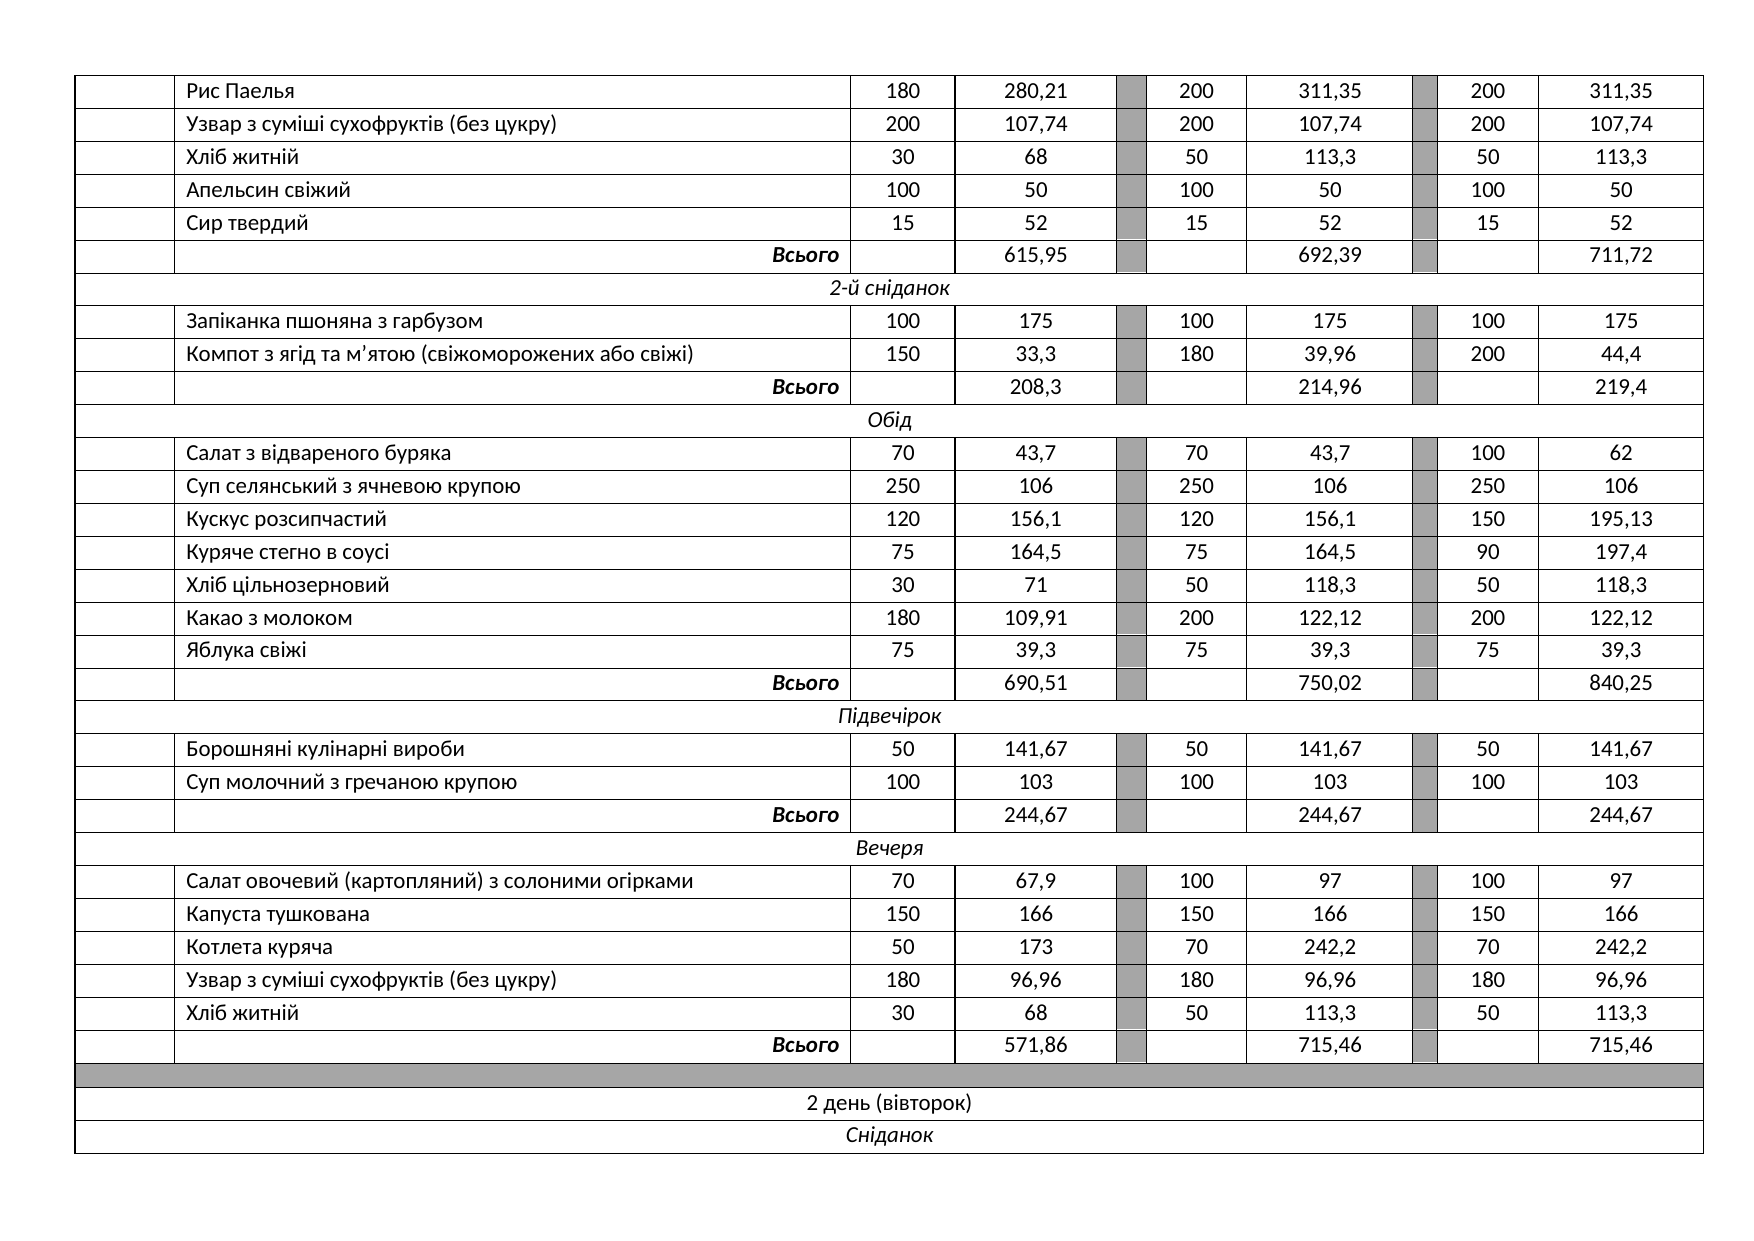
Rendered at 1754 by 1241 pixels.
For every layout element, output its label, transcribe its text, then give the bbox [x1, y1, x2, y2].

table_cell Апельсин свіжий [175, 175, 850, 207]
table_cell 711,72 [1539, 241, 1703, 272]
table_cell [1413, 142, 1437, 174]
table_cell [1117, 998, 1146, 1029]
table_cell [1117, 306, 1146, 338]
table_cell 141,67 [1247, 734, 1412, 766]
table_cell 311,35 [1539, 76, 1703, 108]
table_cell 75 [851, 537, 954, 569]
table_cell [76, 142, 174, 174]
table_cell [1438, 669, 1538, 700]
table_cell [76, 241, 174, 272]
table_cell 39,3 [1539, 636, 1703, 667]
table_cell [1117, 76, 1146, 108]
table_cell Хліб цільнозерновий [175, 570, 850, 602]
table_cell 96,96 [1247, 965, 1412, 997]
table_cell [1117, 504, 1146, 536]
table_cell 214,96 [1247, 372, 1412, 404]
table_cell [76, 1031, 174, 1062]
table_cell 50 [851, 734, 954, 766]
table_cell 141,67 [1539, 734, 1703, 766]
table_cell Хліб житній [175, 142, 850, 174]
table_cell 175 [1539, 306, 1703, 338]
table_cell 68 [956, 142, 1116, 174]
table_cell 120 [851, 504, 954, 536]
table_cell Компот з ягід та м’ятою (свіжоморожених або свіжі) [175, 339, 850, 371]
table_cell 100 [1147, 866, 1246, 898]
table_cell [1413, 537, 1437, 569]
table_cell 242,2 [1539, 932, 1703, 964]
table_cell 571,86 [956, 1031, 1116, 1062]
table_cell 70 [851, 438, 954, 470]
table_cell 200 [1147, 76, 1246, 108]
table_cell 118,3 [1539, 570, 1703, 602]
table_cell [851, 241, 954, 272]
table_cell 75 [851, 636, 954, 667]
table_cell 2-й сніданок [76, 274, 1703, 305]
table_cell Підвечірок [76, 701, 1703, 733]
table_cell 68 [956, 998, 1116, 1029]
table_cell Всього [175, 800, 850, 832]
table_cell [76, 438, 174, 470]
table_cell Всього [175, 372, 850, 404]
table_cell [76, 471, 174, 503]
table_cell [1413, 866, 1437, 898]
table_cell 244,67 [1539, 800, 1703, 832]
table_cell 175 [1247, 306, 1412, 338]
table_cell [76, 1064, 1703, 1087]
table_cell 164,5 [956, 537, 1116, 569]
table_cell 180 [1147, 339, 1246, 371]
table_cell [76, 175, 174, 207]
table_cell [76, 800, 174, 832]
table_cell [76, 208, 174, 239]
table_cell 100 [1438, 306, 1538, 338]
table_cell 715,46 [1247, 1031, 1412, 1062]
table_cell [1147, 372, 1246, 404]
table_cell 75 [1147, 636, 1246, 667]
table_cell [76, 306, 174, 338]
table_cell 156,1 [956, 504, 1116, 536]
table_cell 106 [1539, 471, 1703, 503]
table_cell 44,4 [1539, 339, 1703, 371]
table_cell 52 [956, 208, 1116, 239]
table_cell Обід [76, 405, 1703, 437]
table_cell 150 [1438, 504, 1538, 536]
table_cell 690,51 [956, 669, 1116, 700]
table_cell Суп селянський з ячневою крупою [175, 471, 850, 503]
table_cell Борошняні кулінарні вироби [175, 734, 850, 766]
table_cell [851, 669, 954, 700]
table_cell [1413, 241, 1437, 272]
table_cell [1413, 965, 1437, 997]
table_cell [1413, 932, 1437, 964]
table_cell 692,39 [1247, 241, 1412, 272]
table_cell 50 [956, 175, 1116, 207]
table_cell 200 [1438, 603, 1538, 634]
table_cell 100 [1438, 175, 1538, 207]
table_cell 250 [851, 471, 954, 503]
table_cell 100 [1438, 767, 1538, 799]
table_cell 100 [851, 175, 954, 207]
table_cell [1117, 603, 1146, 634]
table_cell 50 [1147, 570, 1246, 602]
table_cell 109,91 [956, 603, 1116, 634]
table_cell [76, 504, 174, 536]
table_cell 50 [1147, 998, 1246, 1029]
table_cell 180 [1147, 965, 1246, 997]
table_cell [76, 669, 174, 700]
table_cell [1413, 438, 1437, 470]
table_cell Суп молочний з гречаною крупою [175, 767, 850, 799]
table_cell 150 [851, 339, 954, 371]
table_cell 164,5 [1247, 537, 1412, 569]
table_cell 311,35 [1247, 76, 1412, 108]
table_cell 113,3 [1539, 998, 1703, 1029]
table_cell 166 [956, 899, 1116, 931]
table_cell [1413, 306, 1437, 338]
table_cell 50 [1438, 734, 1538, 766]
table_cell [1413, 603, 1437, 634]
table_cell 197,4 [1539, 537, 1703, 569]
table_cell 200 [851, 109, 954, 141]
table_cell 30 [851, 570, 954, 602]
table_cell [1438, 241, 1538, 272]
table_cell [76, 570, 174, 602]
table_cell 2 день (вівторок) [76, 1088, 1703, 1119]
table_cell [1147, 669, 1246, 700]
table_cell 840,25 [1539, 669, 1703, 700]
table_cell [76, 998, 174, 1029]
table_cell [1147, 1031, 1246, 1062]
table_cell 141,67 [956, 734, 1116, 766]
table_cell [1117, 734, 1146, 766]
table_cell [851, 800, 954, 832]
table_cell 103 [1247, 767, 1412, 799]
table_cell [76, 734, 174, 766]
table_cell 107,74 [1247, 109, 1412, 141]
table_cell 100 [851, 767, 954, 799]
table_cell Кускус розсипчастий [175, 504, 850, 536]
table_cell [1413, 76, 1437, 108]
table_cell 96,96 [1539, 965, 1703, 997]
table_cell 100 [1147, 306, 1246, 338]
table_cell [1117, 537, 1146, 569]
table_cell [1117, 636, 1146, 667]
table_cell Сир твердий [175, 208, 850, 239]
table_cell 180 [851, 965, 954, 997]
table_cell [76, 339, 174, 371]
table_cell Узвар з суміші сухофруктів (без цукру) [175, 109, 850, 141]
table_cell [1117, 570, 1146, 602]
table_cell 118,3 [1247, 570, 1412, 602]
table_cell 100 [851, 306, 954, 338]
table_cell 15 [851, 208, 954, 239]
table_cell 175 [956, 306, 1116, 338]
table_cell 30 [851, 998, 954, 1029]
table_cell 615,95 [956, 241, 1116, 272]
table_cell 113,3 [1539, 142, 1703, 174]
table_cell 75 [1147, 537, 1246, 569]
table_cell [1413, 800, 1437, 832]
table_cell 70 [851, 866, 954, 898]
table_cell [1117, 142, 1146, 174]
table_cell Салат овочевий (картопляний) з солоними огірками [175, 866, 850, 898]
table_cell 43,7 [956, 438, 1116, 470]
table_cell 195,13 [1539, 504, 1703, 536]
table_cell [76, 767, 174, 799]
table_cell 750,02 [1247, 669, 1412, 700]
table_cell 150 [1147, 899, 1246, 931]
table_cell 39,3 [1247, 636, 1412, 667]
table_cell 120 [1147, 504, 1246, 536]
table_cell [1413, 767, 1437, 799]
table_cell 244,67 [956, 800, 1116, 832]
table_cell 50 [851, 932, 954, 964]
table_cell [1413, 636, 1437, 667]
table_cell [76, 603, 174, 634]
table_cell 100 [1438, 866, 1538, 898]
table_cell 52 [1247, 208, 1412, 239]
table_cell [1117, 800, 1146, 832]
table_cell 39,3 [956, 636, 1116, 667]
table_cell 150 [1438, 899, 1538, 931]
table_cell Капуста тушкована [175, 899, 850, 931]
table_cell 106 [956, 471, 1116, 503]
table_cell 219,4 [1539, 372, 1703, 404]
table_cell [76, 965, 174, 997]
table_cell 90 [1438, 537, 1538, 569]
table_cell Всього [175, 1031, 850, 1062]
table_cell [1413, 734, 1437, 766]
table_cell 242,2 [1247, 932, 1412, 964]
table_cell 208,3 [956, 372, 1116, 404]
table_cell 180 [1438, 965, 1538, 997]
table_cell 107,74 [956, 109, 1116, 141]
table_cell 50 [1147, 734, 1246, 766]
table_cell 43,7 [1247, 438, 1412, 470]
table_cell [1413, 669, 1437, 700]
table_cell Яблука свіжі [175, 636, 850, 667]
table_cell 122,12 [1539, 603, 1703, 634]
table_cell [1413, 998, 1437, 1029]
table_cell 71 [956, 570, 1116, 602]
table_cell 250 [1147, 471, 1246, 503]
table_cell [1117, 339, 1146, 371]
table_cell 200 [1438, 109, 1538, 141]
table_cell 122,12 [1247, 603, 1412, 634]
table_cell 715,46 [1539, 1031, 1703, 1062]
table_cell [1438, 800, 1538, 832]
table_cell [76, 76, 174, 108]
table_cell 156,1 [1247, 504, 1412, 536]
table_cell 70 [1147, 932, 1246, 964]
table_cell [76, 636, 174, 667]
table_cell Котлета куряча [175, 932, 850, 964]
table_cell [1438, 1031, 1538, 1062]
table_cell 50 [1539, 175, 1703, 207]
table_cell [1117, 372, 1146, 404]
table_cell [76, 537, 174, 569]
table_cell 50 [1438, 570, 1538, 602]
table_cell 97 [1539, 866, 1703, 898]
table_cell 200 [1147, 109, 1246, 141]
table_cell 100 [1438, 438, 1538, 470]
table_cell 67,9 [956, 866, 1116, 898]
table_cell Какао з молоком [175, 603, 850, 634]
table_cell 52 [1539, 208, 1703, 239]
table_cell [1413, 1031, 1437, 1062]
table_cell 70 [1147, 438, 1246, 470]
table_cell Всього [175, 241, 850, 272]
table_cell 50 [1438, 142, 1538, 174]
table_cell Куряче стегно в соусі [175, 537, 850, 569]
table_cell 39,96 [1247, 339, 1412, 371]
table_cell 106 [1247, 471, 1412, 503]
table_cell [1117, 438, 1146, 470]
table_cell 103 [956, 767, 1116, 799]
table_cell 62 [1539, 438, 1703, 470]
table_cell Хліб житній [175, 998, 850, 1029]
table_cell [1117, 767, 1146, 799]
table_cell 180 [851, 603, 954, 634]
table_cell [1117, 965, 1146, 997]
table_cell [76, 372, 174, 404]
table_cell [1147, 241, 1246, 272]
table_cell [1117, 1031, 1146, 1062]
table_cell 50 [1438, 998, 1538, 1029]
table_cell 15 [1438, 208, 1538, 239]
table_cell [76, 866, 174, 898]
table_cell Салат з відвареного буряка [175, 438, 850, 470]
table_cell [1413, 372, 1437, 404]
table_cell Узвар з суміші сухофруктів (без цукру) [175, 965, 850, 997]
table_cell 150 [851, 899, 954, 931]
table_cell [76, 109, 174, 141]
table_cell [1413, 471, 1437, 503]
table_cell 280,21 [956, 76, 1116, 108]
table_cell 166 [1247, 899, 1412, 931]
table_cell 97 [1247, 866, 1412, 898]
table_cell 250 [1438, 471, 1538, 503]
table_cell [1413, 570, 1437, 602]
table_cell 50 [1247, 175, 1412, 207]
table_cell [851, 1031, 954, 1062]
table_cell 15 [1147, 208, 1246, 239]
table_cell Запіканка пшоняна з гарбузом [175, 306, 850, 338]
table_cell 107,74 [1539, 109, 1703, 141]
table_cell [1117, 899, 1146, 931]
table_cell [1413, 109, 1437, 141]
table_cell 75 [1438, 636, 1538, 667]
table_cell [76, 932, 174, 964]
table_cell 50 [1147, 142, 1246, 174]
table_cell [1413, 175, 1437, 207]
table_cell 100 [1147, 767, 1246, 799]
table_cell 173 [956, 932, 1116, 964]
table_cell Вечеря [76, 833, 1703, 865]
table_cell [1117, 175, 1146, 207]
table_cell [1147, 800, 1246, 832]
table_cell 103 [1539, 767, 1703, 799]
table_cell 30 [851, 142, 954, 174]
table_cell Рис Паелья [175, 76, 850, 108]
table_cell Сніданок [76, 1121, 1703, 1152]
table_cell 113,3 [1247, 142, 1412, 174]
table_cell [851, 372, 954, 404]
table_cell [1117, 932, 1146, 964]
table_cell [1117, 109, 1146, 141]
table_cell 180 [851, 76, 954, 108]
table_cell [76, 899, 174, 931]
table_cell 166 [1539, 899, 1703, 931]
table_cell [1413, 899, 1437, 931]
table_cell [1117, 208, 1146, 239]
table_cell Всього [175, 669, 850, 700]
table_cell 33,3 [956, 339, 1116, 371]
table_cell 70 [1438, 932, 1538, 964]
table_cell 113,3 [1247, 998, 1412, 1029]
table_cell 200 [1147, 603, 1246, 634]
table_cell [1117, 669, 1146, 700]
table_cell [1413, 504, 1437, 536]
table_cell [1117, 866, 1146, 898]
table_cell [1117, 471, 1146, 503]
table_cell [1413, 339, 1437, 371]
table_cell [1117, 241, 1146, 272]
table_cell 200 [1438, 76, 1538, 108]
table_cell [1413, 208, 1437, 239]
table_cell 96,96 [956, 965, 1116, 997]
table_cell 100 [1147, 175, 1246, 207]
table_cell 244,67 [1247, 800, 1412, 832]
table_cell [1438, 372, 1538, 404]
table_cell 200 [1438, 339, 1538, 371]
